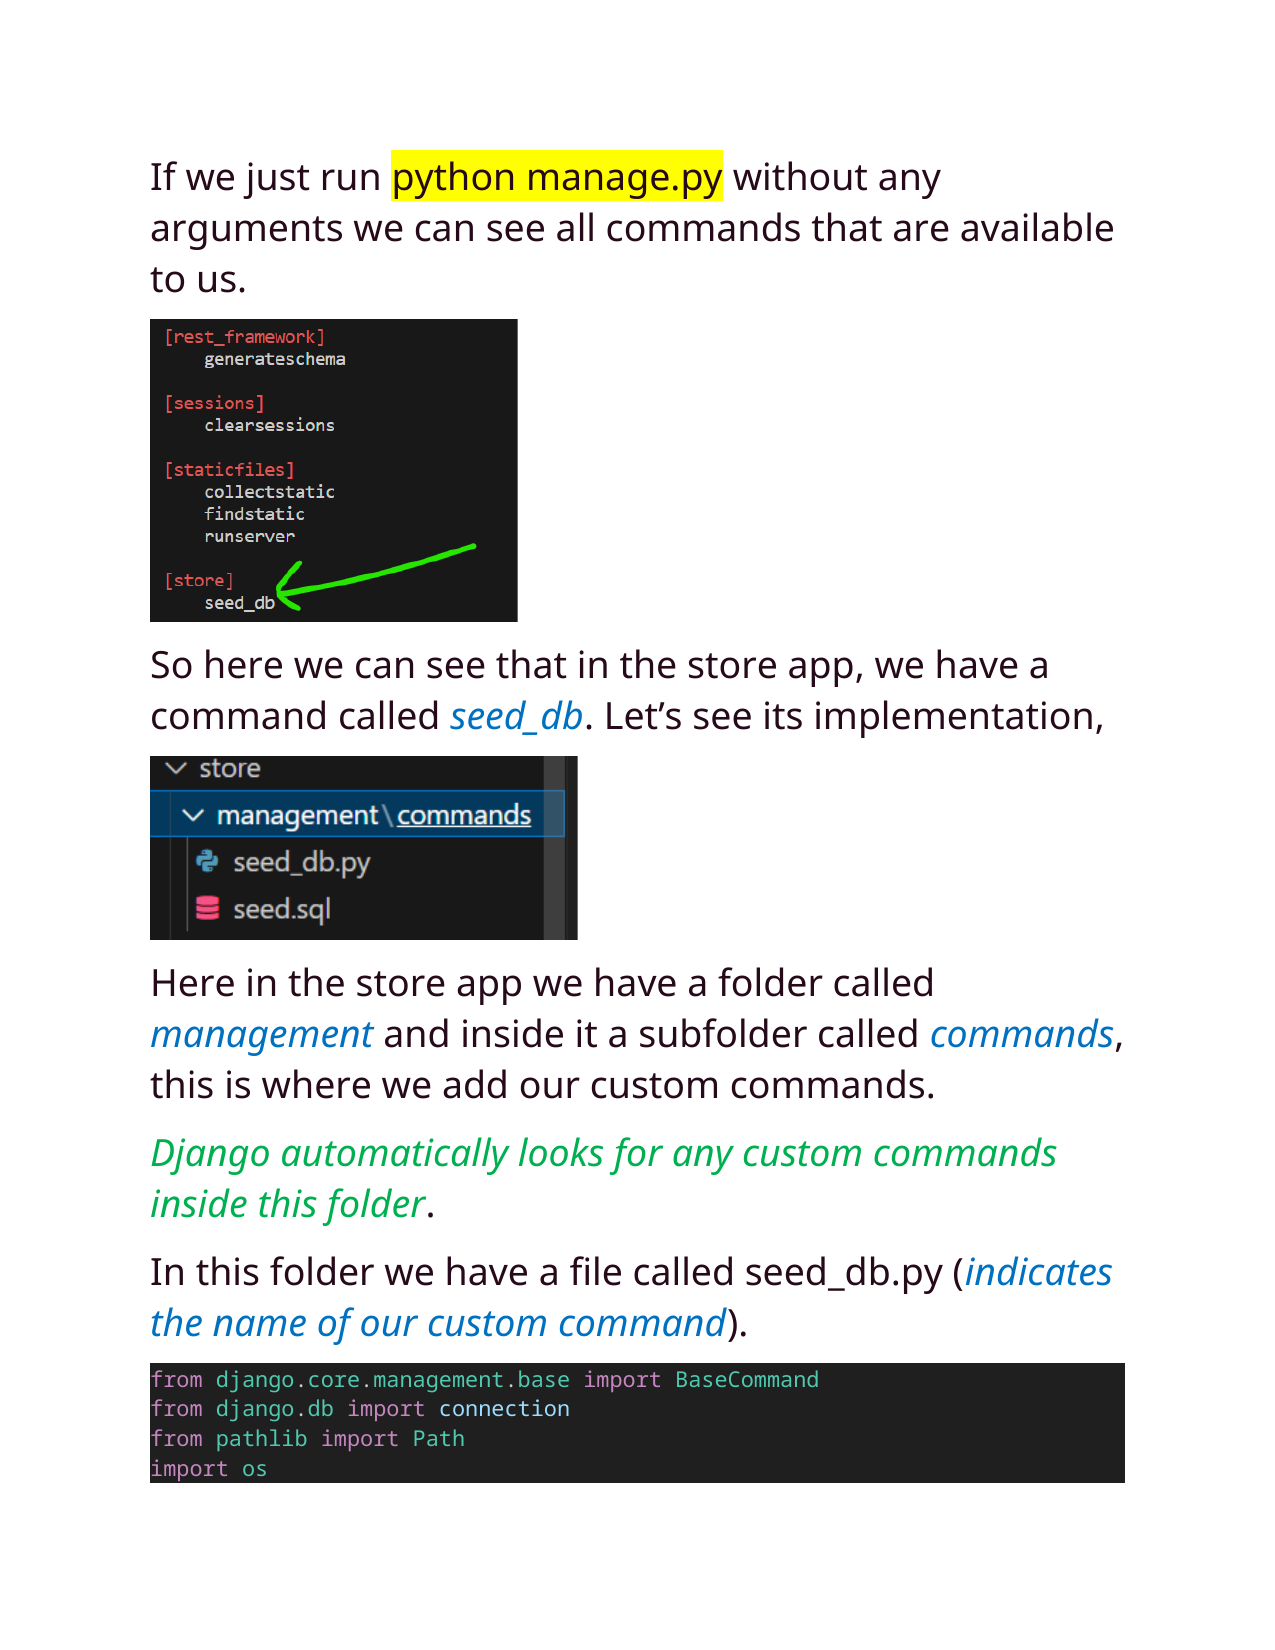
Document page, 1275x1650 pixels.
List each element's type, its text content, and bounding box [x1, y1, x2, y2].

text from django.db import connection [150, 1393, 1125, 1423]
text So here we can see that in the store app, we have a command called seed_db. Let’s see its implementation, [150, 638, 1125, 740]
text from django.core.management.base import BaseCommand [150, 1363, 1125, 1393]
text In this folder we have a file called seed_db.py (indicates the name of our custom command). [150, 1245, 1125, 1347]
text Here in the store app we have a folder called management and inside it a subfolder called commands, this is where we add our custom commands. [150, 956, 1125, 1109]
picture [150, 756, 578, 940]
text import os [150, 1453, 1125, 1483]
text Django automatically looks for any custom commands inside this folder. [150, 1126, 1125, 1228]
picture [150, 319, 518, 622]
text If we just run python manage.py without any arguments we can see all commands that are available to us. [150, 150, 1125, 303]
text from pathlib import Path [150, 1423, 1125, 1453]
